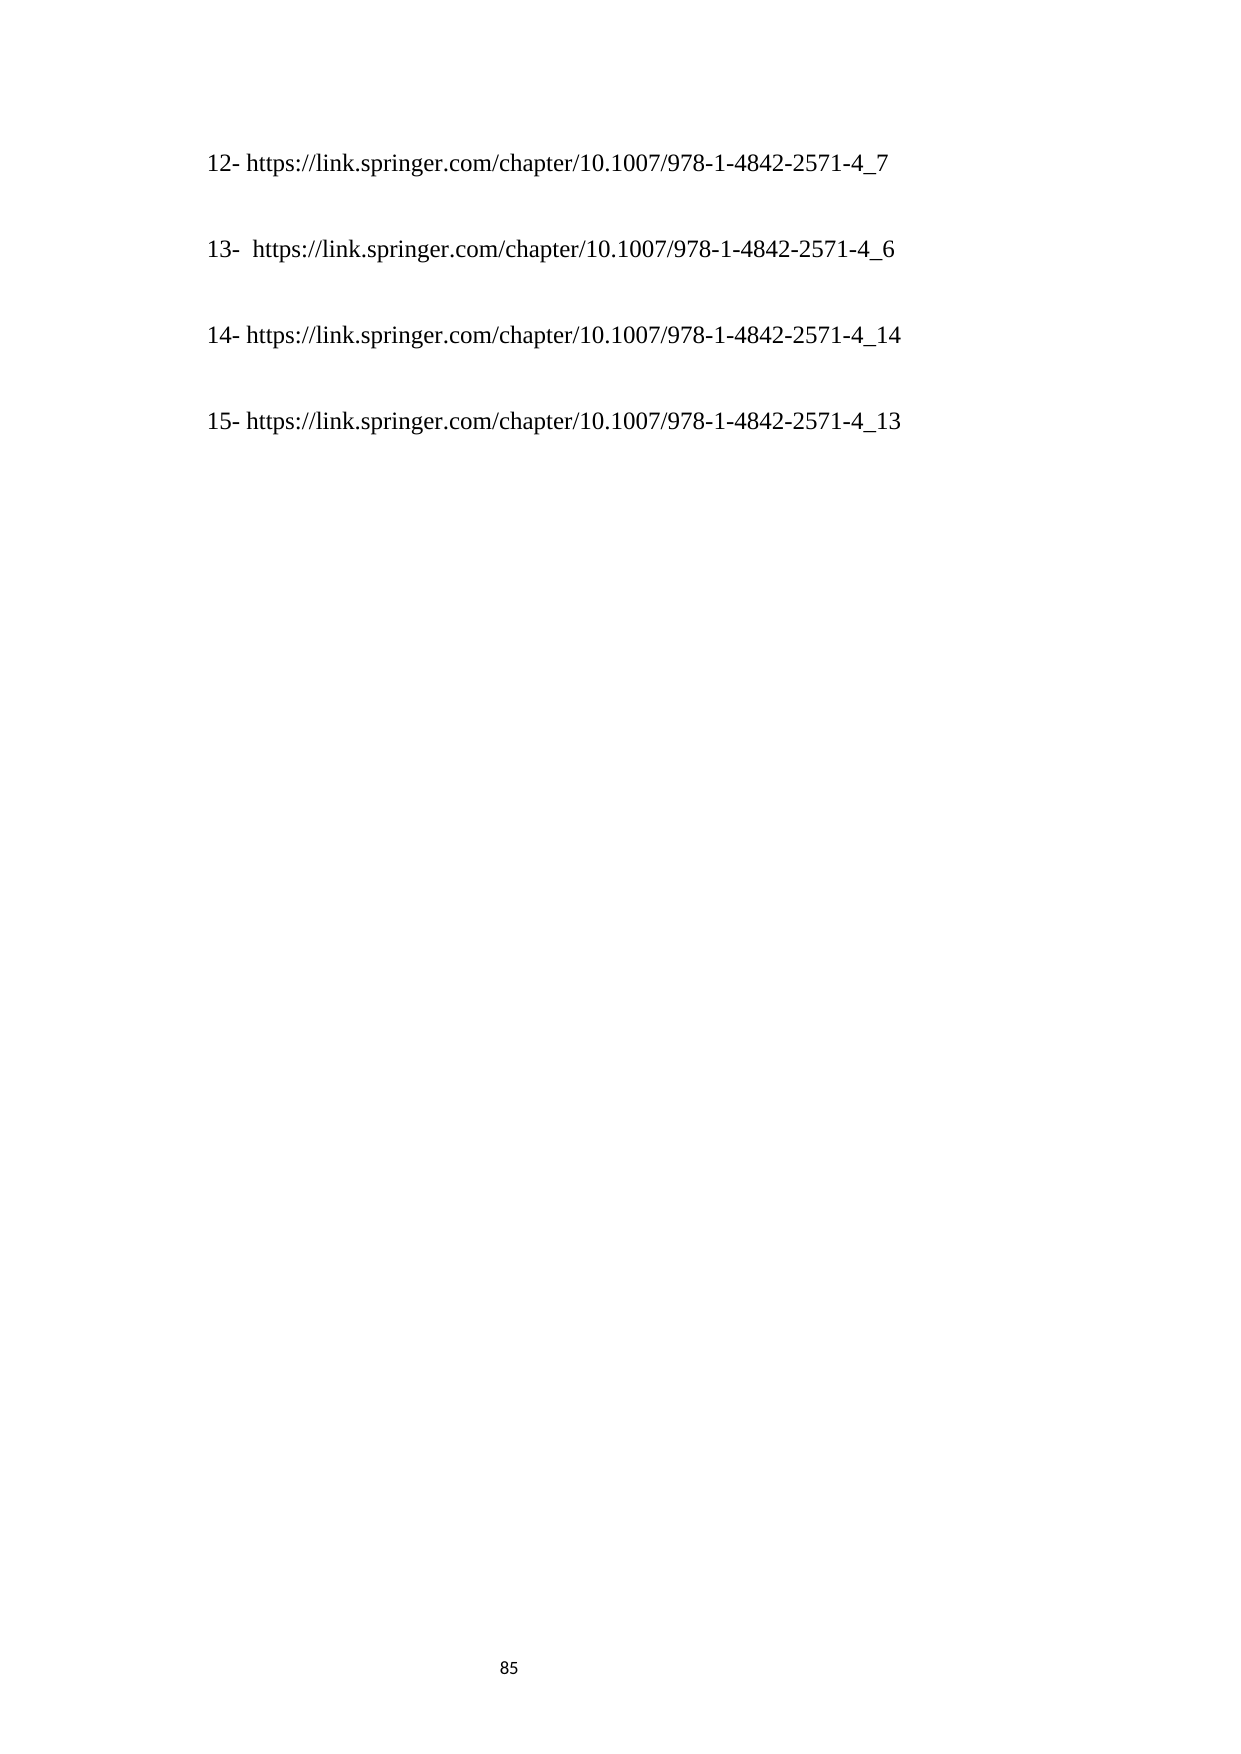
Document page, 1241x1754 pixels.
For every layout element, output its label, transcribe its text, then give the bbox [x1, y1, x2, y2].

list 14- https://link.springer.com/chapter/10.1007/978-1-4842-2571-4_14 [207, 320, 1093, 349]
list 12- https://link.springer.com/chapter/10.1007/978-1-4842-2571-4_7 [207, 148, 1093, 176]
list 13- https://link.springer.com/chapter/10.1007/978-1-4842-2571-4_6 [207, 234, 1093, 263]
list 15- https://link.springer.com/chapter/10.1007/978-1-4842-2571-4_13 [207, 406, 1093, 435]
